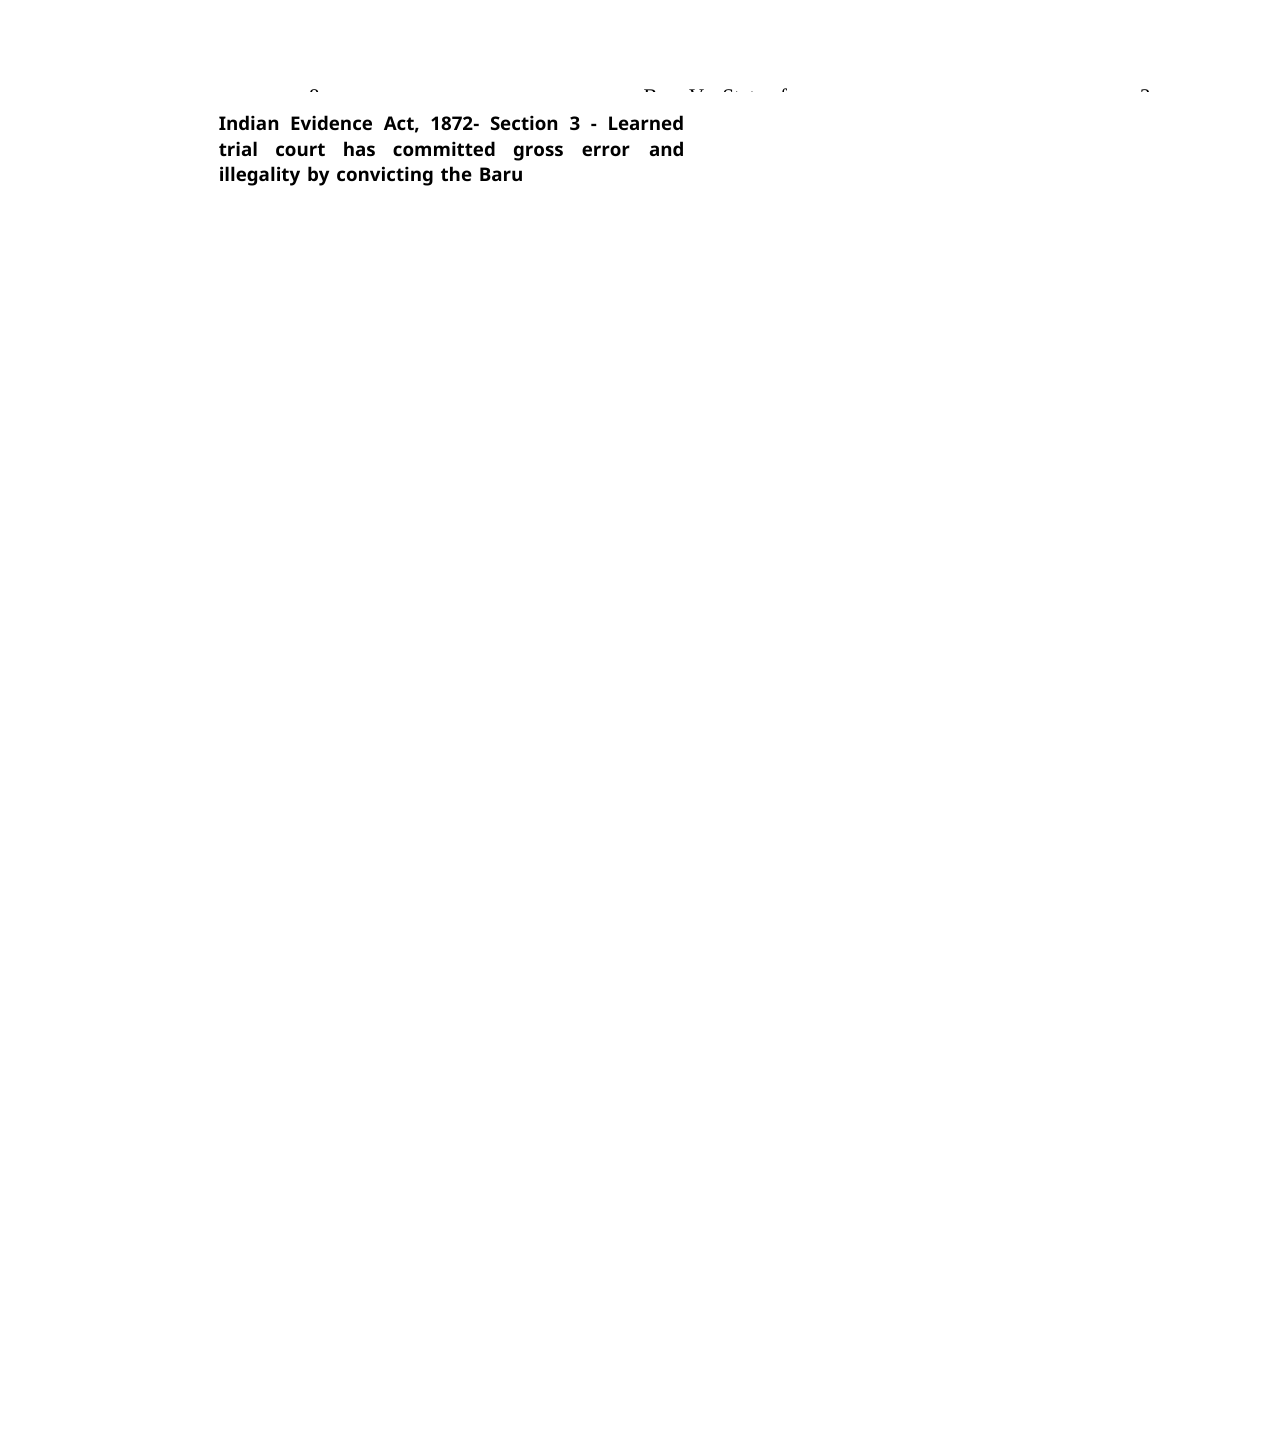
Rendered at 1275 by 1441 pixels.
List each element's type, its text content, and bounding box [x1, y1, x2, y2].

text Indian Evidence Act, 1872- Section 3 - Learned trial court has committed gross error and illegality by convicting the Baru [218, 110, 684, 187]
